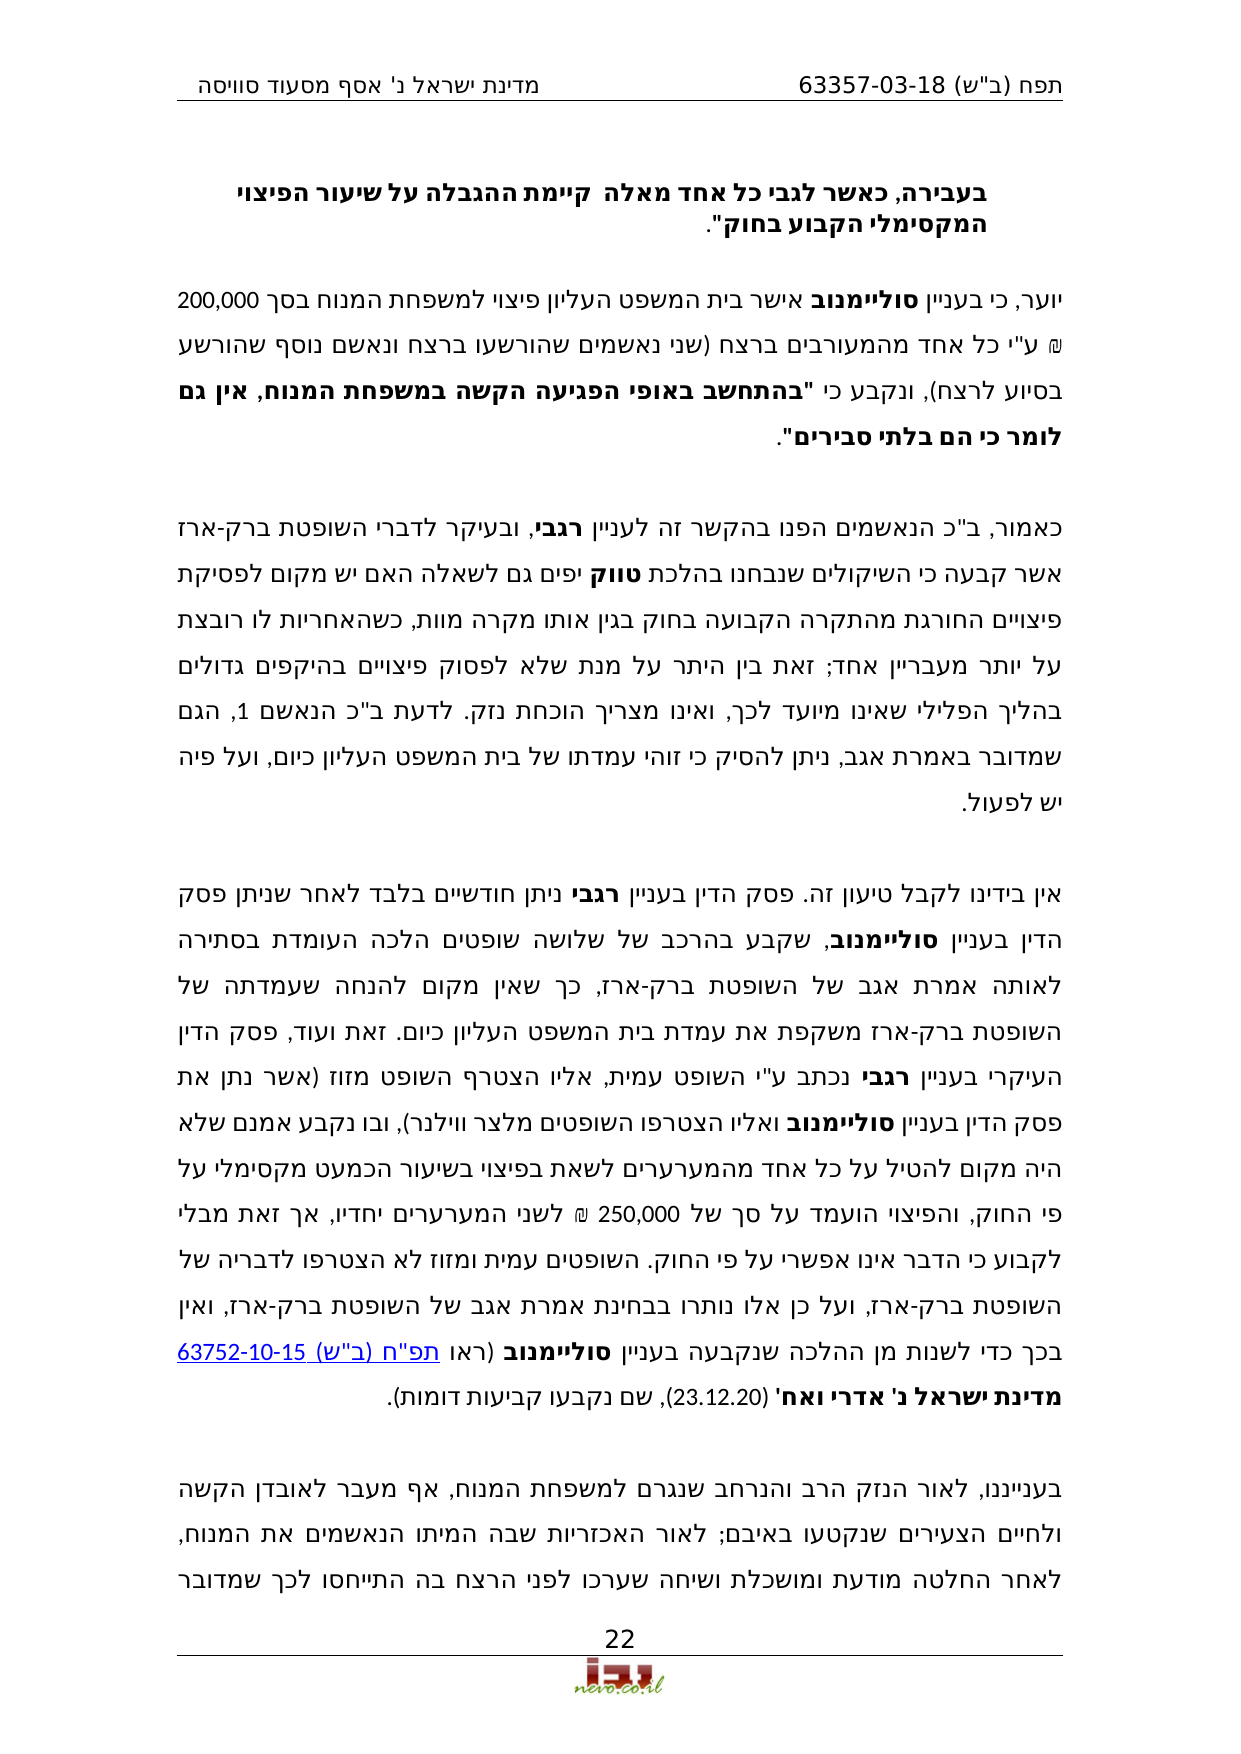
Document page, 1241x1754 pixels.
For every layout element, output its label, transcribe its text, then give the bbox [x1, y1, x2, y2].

text כאמור, ב"כ הנאשמים הפנו בהקשר זה לעניין רגבי, ובעיקר לדברי השופטת ברק-ארז אשר קבעה כי השיקולים שנבחנו בהלכת טווק יפים גם לשאלה האם יש מקום לפסיקת פיצויים החורגת מהתקרה הקבועה בחוק בגין אותו מקרה מוות, כשהאחריות לו רובצת על יותר מעבריין אחד; זאת בין היתר על מנת שלא לפסוק פיצויים בהיקפים גדולים בהליך הפלילי שאינו מיועד לכך, ואינו מצריך הוכחת נזק. לדעת ב"כ הנאשם 1, הגם שמדובר באמרת אגב, ניתן להסיק כי זוהי עמדתו של בית המשפט העליון כיום, ועל פיה יש לפעול. [177, 513, 1063, 817]
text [236, 177, 988, 238]
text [177, 1473, 1063, 1595]
picture [574, 1657, 666, 1695]
text יוער, כי בעניין סוליימנוב אישר בית המשפט העליון פיצוי למשפחת המנוח בסך 200,000 ₪ ע"י כל אחד מהמעורבים ברצח (שני נאשמים שהורשעו ברצח ונאשם נוסף שהורשע בסיוע לרצח), ונקבע כי "בהתחשב באופי הפגיעה הקשה במשפחת המנוח, אין גם לומר כי הם בלתי סבירים". [177, 284, 1063, 452]
text אין בידינו לקבל טיעון זה. פסק הדין בעניין רגבי ניתן חודשיים בלבד לאחר שניתן פסק הדין בעניין סוליימנוב, שקבע בהרכב של שלושה שופטים הלכה העומדת בסתירה לאותה אמרת אגב של השופטת ברק-ארז, כך שאין מקום להנחה שעמדתה של השופטת ברק-ארז משקפת את עמדת בית המשפט העליון כיום. זאת ועוד, פסק הדין העיקרי בעניין רגבי נכתב ע"י השופט עמית, אליו הצטרף השופט מזוז (אשר נתן את פסק הדין בעניין סוליימנוב ואליו הצטרפו השופטים מלצר ווילנר), ובו נקבע אמנם שלא היה מקום להטיל על כל אחד מהמערערים לשאת בפיצוי בשיעור הכמעט מקסימלי על פי החוק, והפיצוי הועמד על סך של 250,000 ₪ לשני המערערים יחדיו, אך זאת מבלי לקבוע כי הדבר אינו אפשרי על פי החוק. השופטים עמית ומזוז לא הצטרפו לדבריה של השופטת ברק-ארז, ועל כן אלו נותרו בבחינת אמרת אגב של השופטת ברק-ארז, ואין בכך כדי לשנות מן ההלכה שנקבעה בעניין סוליימנוב (ראו תפ"ח (ב"ש) 63752-10-15 מדינת ישראל נ' אדרי ואח' (23.12.20), שם נקבעו קביעות דומות). [177, 878, 1063, 1412]
